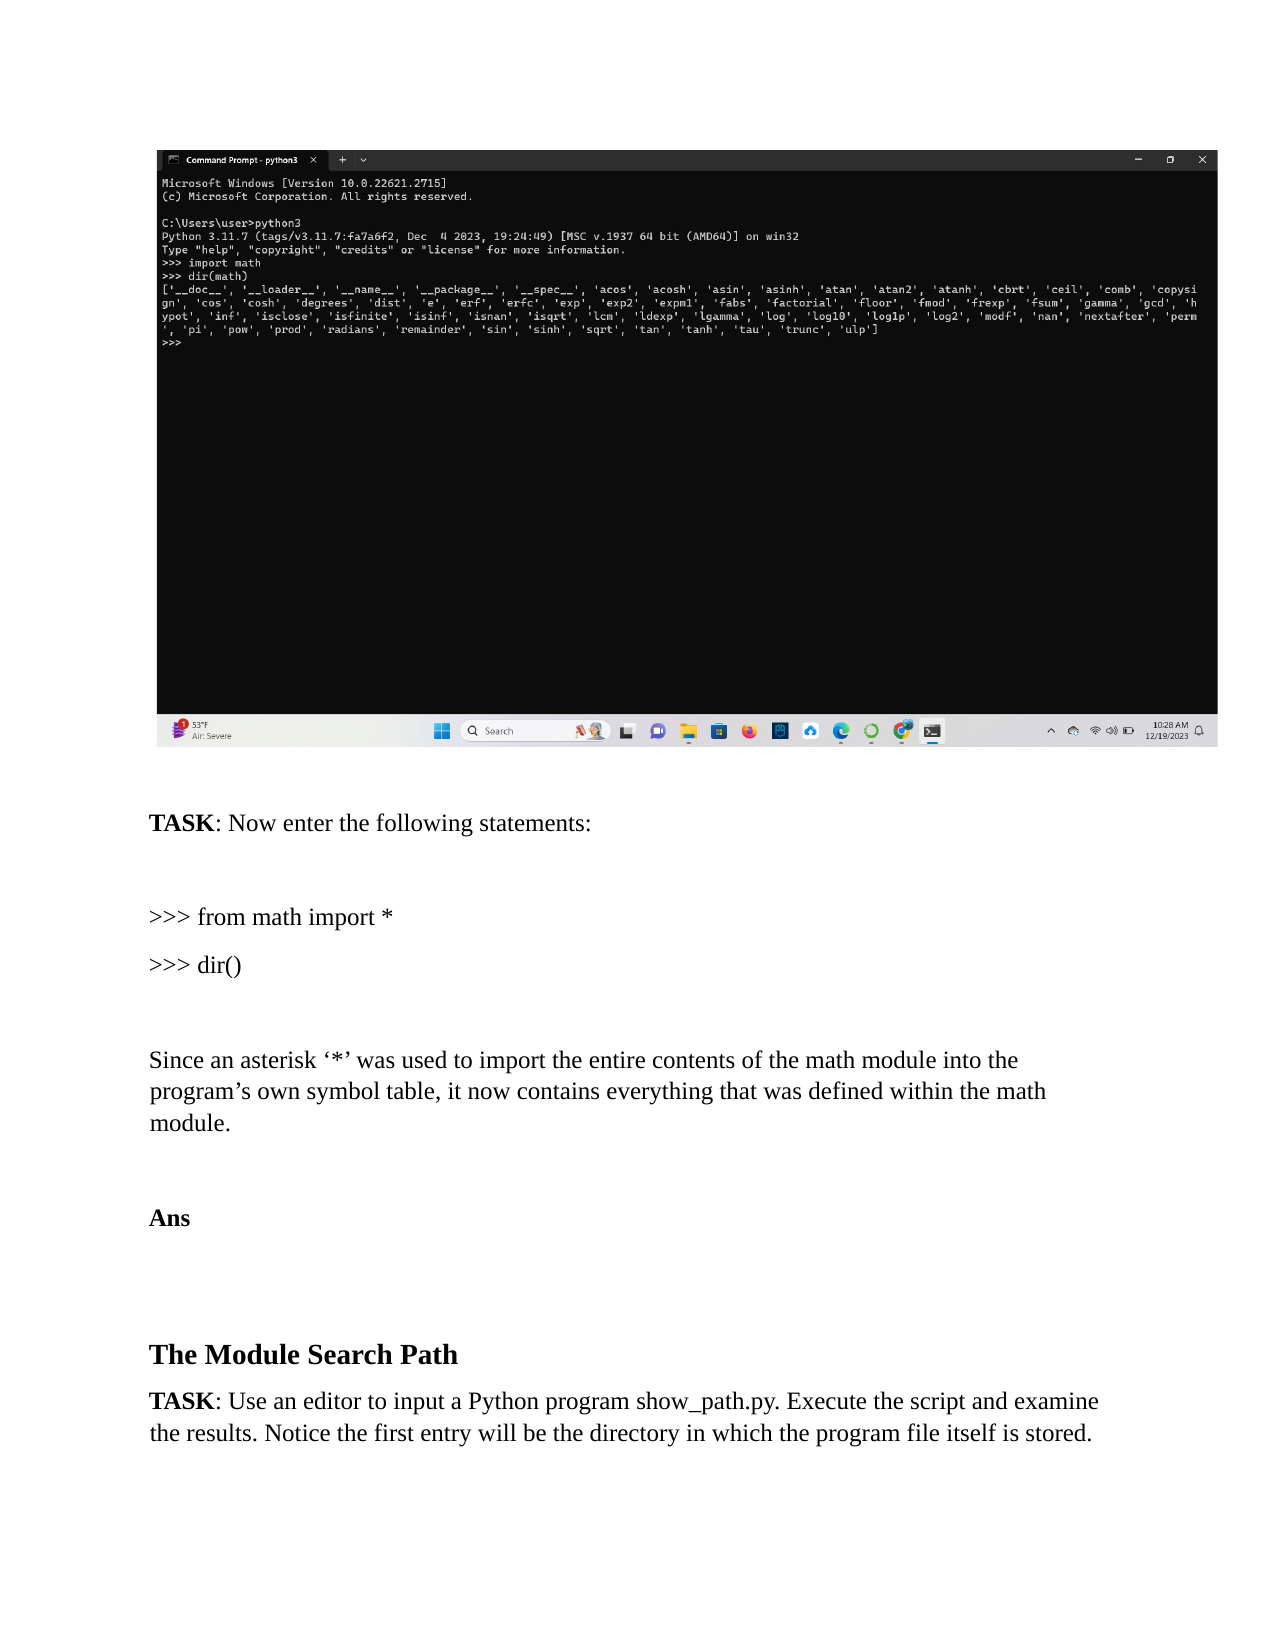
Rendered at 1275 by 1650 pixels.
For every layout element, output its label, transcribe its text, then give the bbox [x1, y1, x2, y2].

text TASK: Now enter the following statements: [148, 808, 1125, 836]
text TASK: Use an editor to input a Python program show_path.py. Execute the script and examine the results. Notice the first entry will be the directory in which the program file itself is stored. [148, 1386, 1125, 1447]
picture [156, 150, 1218, 747]
text >>> dir() [148, 950, 1125, 978]
subtitle The Module Search Path [148, 1337, 1275, 1370]
text >>> from math import * [148, 902, 1125, 931]
text Since an asterisk ‘*’ was used to import the entire contents of the math module into the program’s own symbol table, it now contains everything that was defined within the math module. [148, 1045, 1125, 1137]
text Ans [148, 1203, 1275, 1232]
